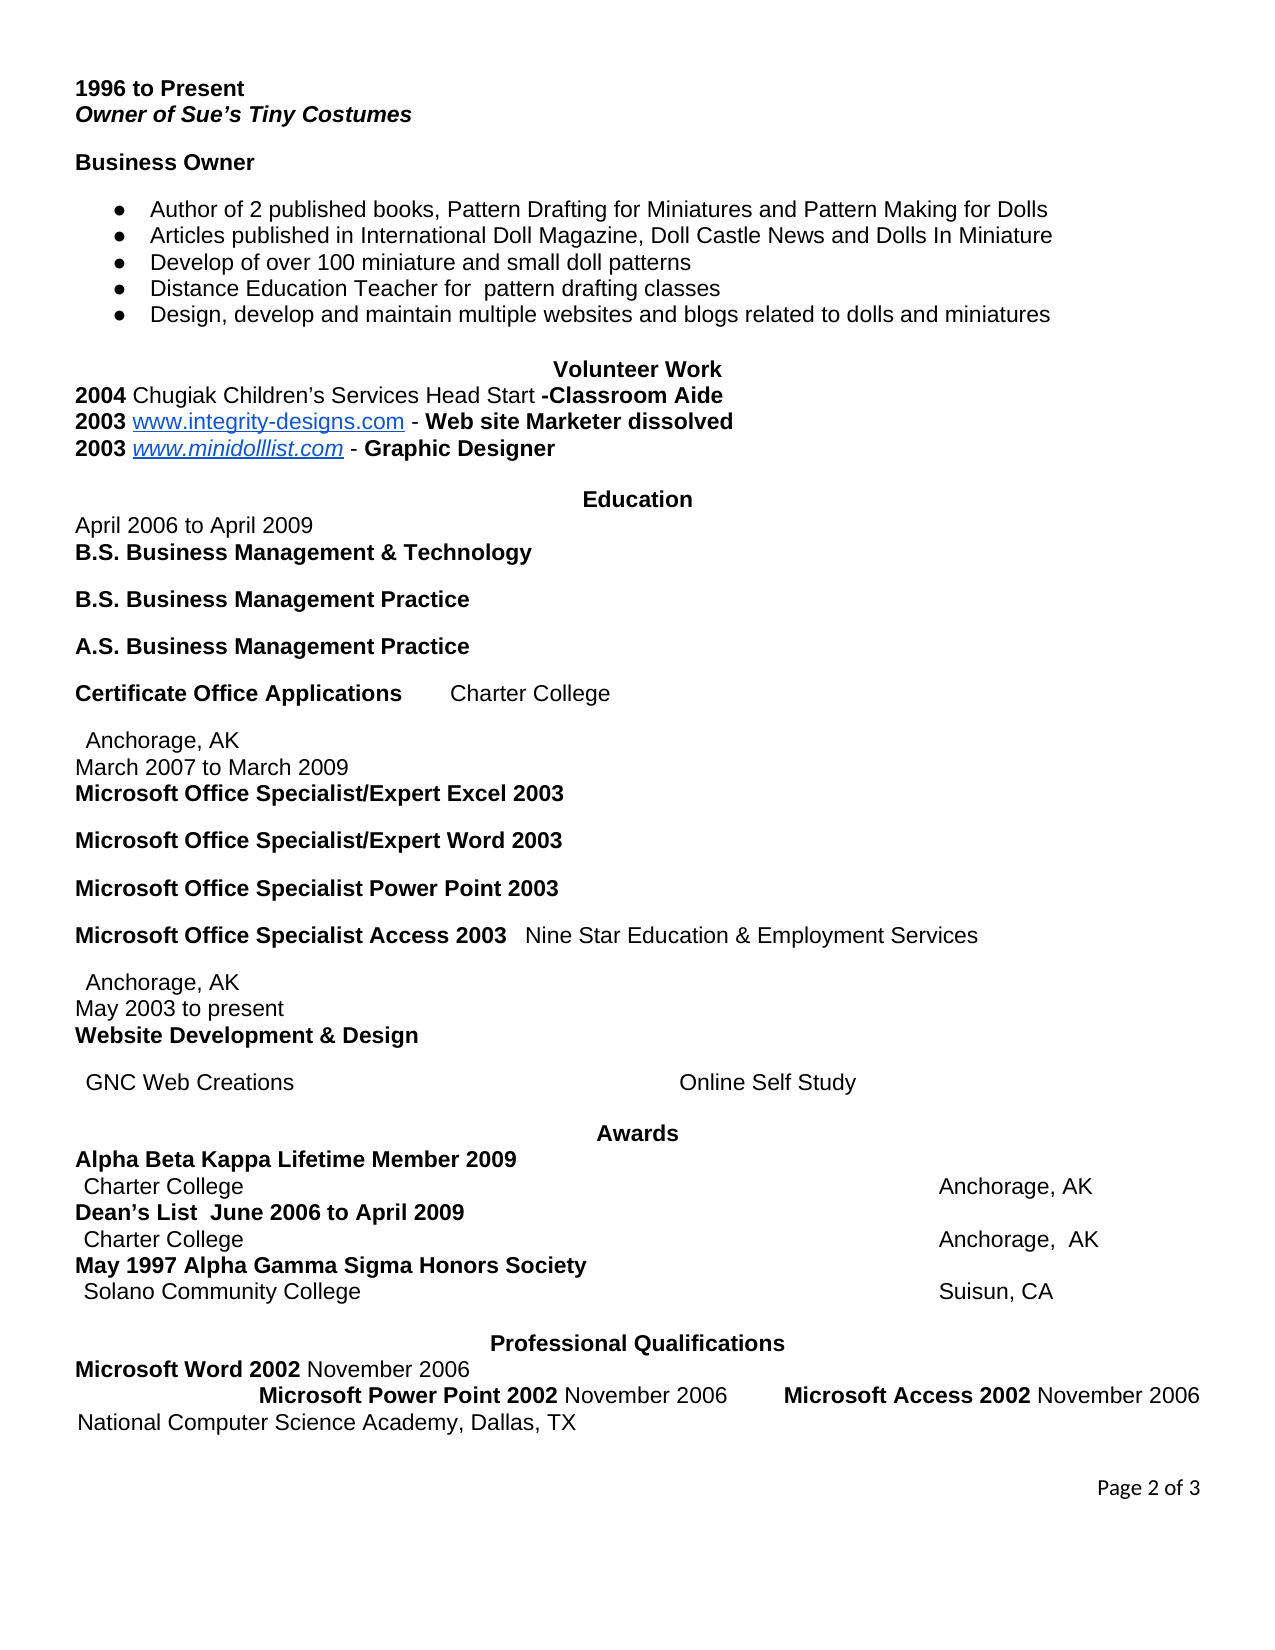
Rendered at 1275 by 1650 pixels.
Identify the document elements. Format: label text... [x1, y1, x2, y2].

text Microsoft Word 2002 November 2006 [75, 1356, 1200, 1382]
text Microsoft Office Specialist/Expert Excel 2003 [75, 780, 1200, 806]
list Author of 2 published books, Pattern Drafting for Miniatures and Pattern Making for Dolls [112, 196, 1200, 222]
text Charter College Anchorage, AK [83, 1173, 1200, 1199]
text GNC Web Creations Online Self Study [85, 1069, 1200, 1095]
text Owner of Sue’s Tiny Costumes [75, 101, 1200, 128]
text 2003 www.integrity-designs.com - Web site Marketer dissolved [75, 408, 1200, 434]
text April 2006 to April 2009 [75, 512, 1200, 539]
text 2004 Chugiak Children’s Services Head Start -Classroom Aide [75, 382, 1200, 408]
text Alpha Beta Kappa Lifetime Member 2009 [75, 1146, 1200, 1173]
text Solano Community College Suisun, CA [83, 1278, 1200, 1304]
text B.S. Business Management Practice [75, 586, 1200, 612]
text Charter College Anchorage, AK [83, 1226, 1200, 1252]
text Anchorage, AK [85, 727, 1200, 754]
text Awards [75, 1120, 1200, 1146]
text Education [75, 486, 1200, 512]
text Business Owner [75, 148, 1200, 175]
list Develop of over 100 miniature and small doll patterns [112, 248, 1200, 275]
text Microsoft Office Specialist Power Point 2003 [75, 874, 1200, 901]
text Microsoft Office Specialist/Expert Word 2003 [75, 827, 1200, 854]
text Certificate Office Applications Charter College [75, 680, 1200, 707]
text Professional Qualifications [75, 1329, 1200, 1356]
text A.S. Business Management Practice [75, 633, 1200, 659]
text May 2003 to present [75, 995, 1200, 1022]
text March 2007 to March 2009 [75, 754, 1200, 780]
text National Computer Science Academy, Dallas, TX [77, 1409, 1200, 1435]
list Distance Education Teacher for pattern drafting classes [112, 275, 1200, 301]
list Design, develop and maintain multiple websites and blogs related to dolls and miniatures [112, 301, 1200, 327]
text Anchorage, AK [85, 969, 1200, 995]
text Website Development & Design [75, 1022, 1200, 1048]
text Volunteer Work [75, 356, 1200, 382]
text Dean’s List June 2006 to April 2009 [75, 1199, 1200, 1226]
list Articles published in International Doll Magazine, Doll Castle News and Dolls In Miniature [112, 222, 1200, 248]
text 2003 www.minidolllist.com - Graphic Designer [75, 434, 1200, 461]
text B.S. Business Management & Technology [75, 539, 1200, 565]
text 1996 to Present [75, 75, 1200, 101]
text Microsoft Power Point 2002 November 2006 Microsoft Access 2002 November 2006 [75, 1382, 1200, 1409]
text Microsoft Office Specialist Access 2003 Nine Star Education & Employment Services [75, 922, 1200, 948]
text May 1997 Alpha Gamma Sigma Honors Society [75, 1252, 1200, 1278]
